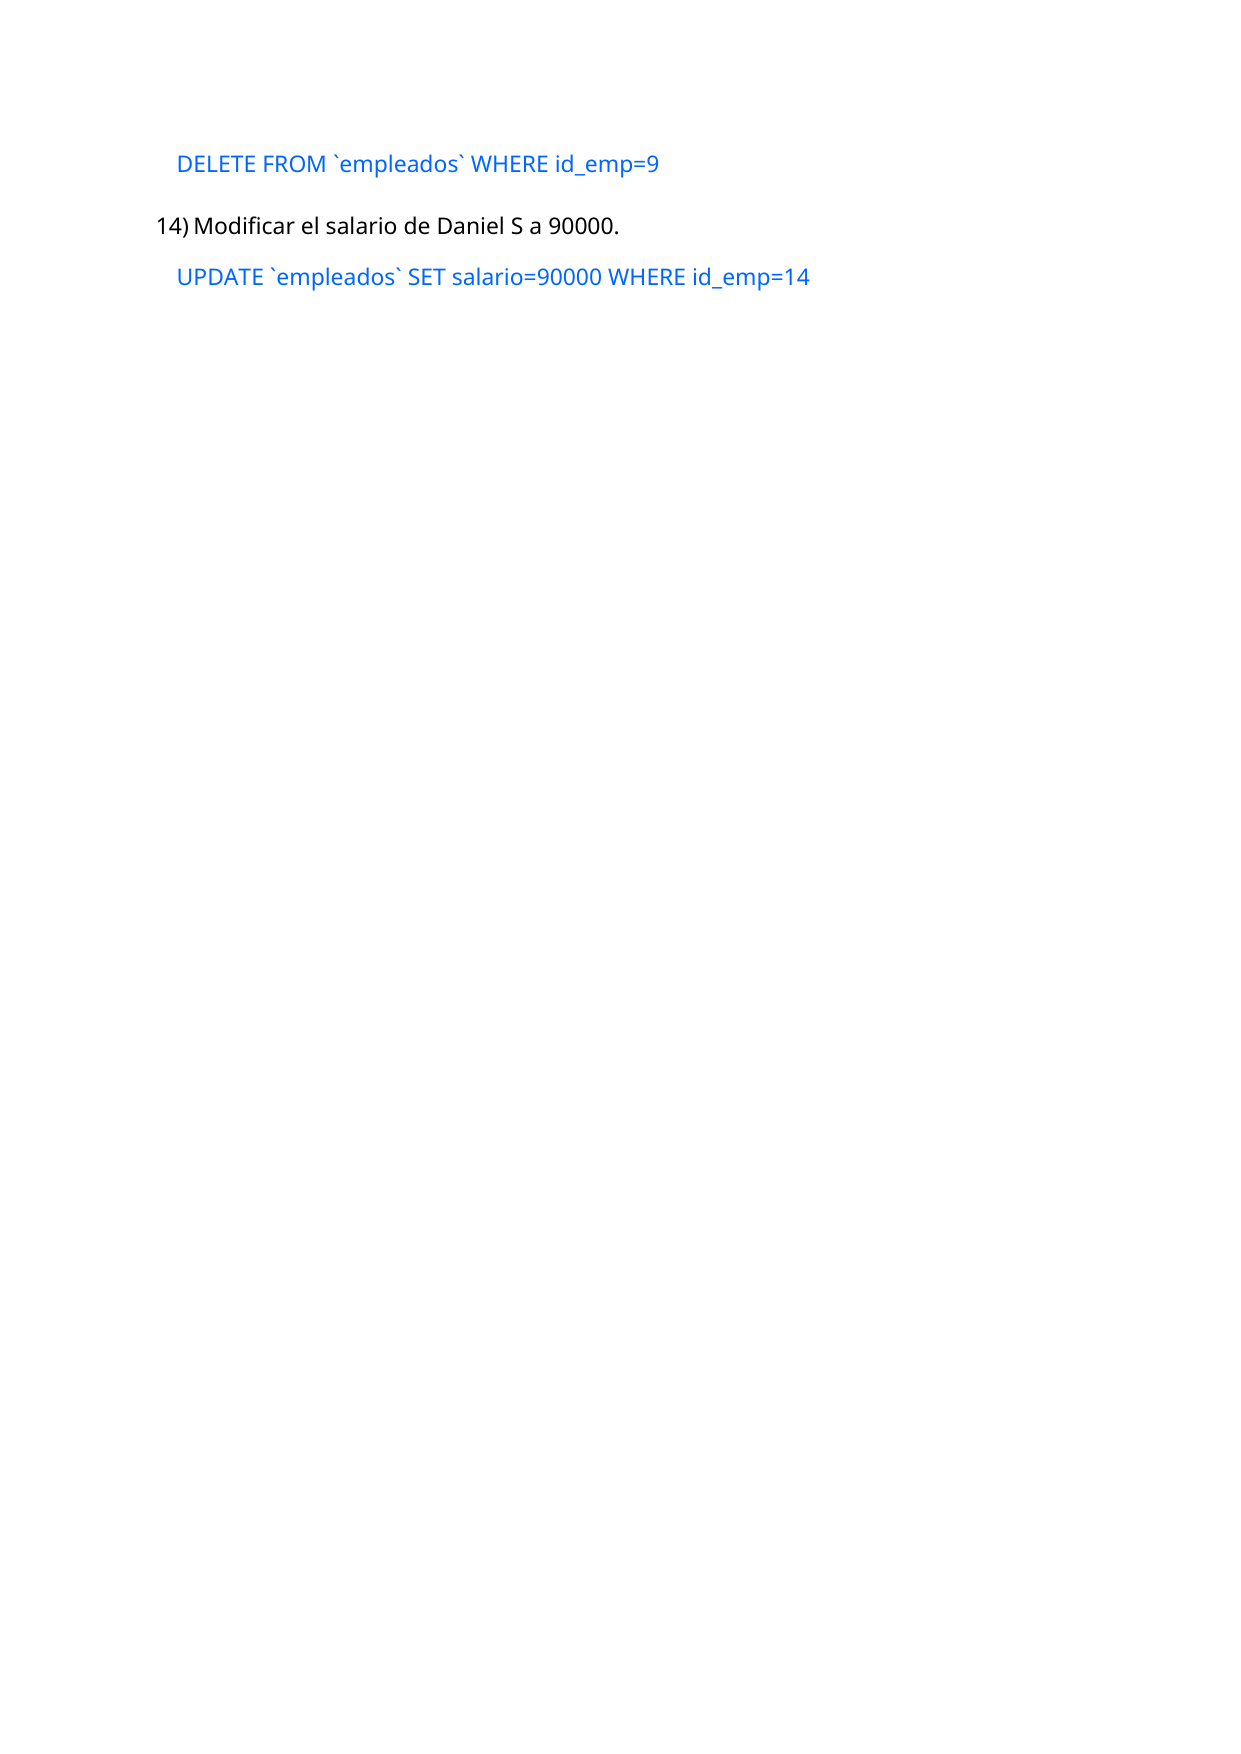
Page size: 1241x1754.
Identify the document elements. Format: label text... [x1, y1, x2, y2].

text DELETE FROM `empleados` WHERE id_emp=9 [118, 148, 1122, 179]
list Modificar el salario de Daniel S a 90000. [156, 210, 1122, 241]
text UPDATE `empleados` SET salario=90000 WHERE id_emp=14 [118, 261, 1122, 292]
